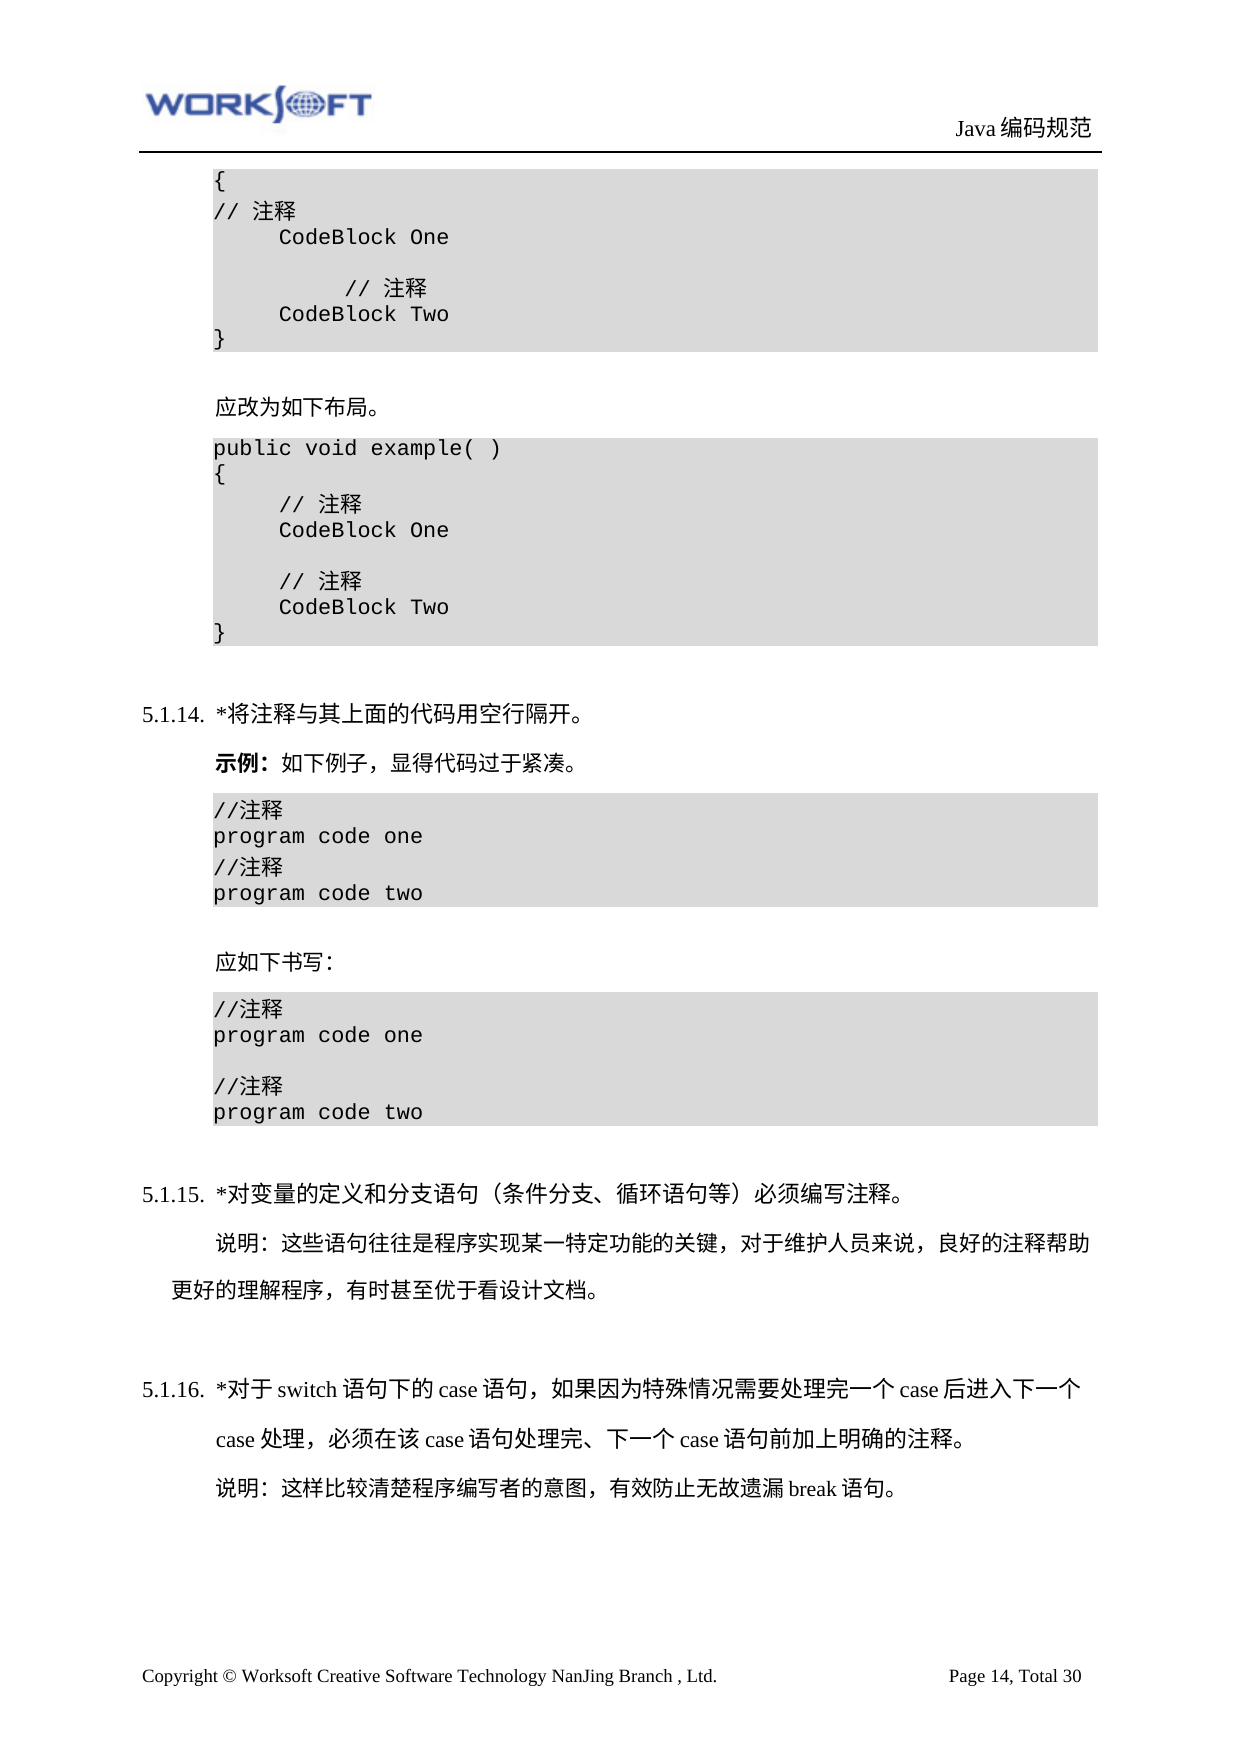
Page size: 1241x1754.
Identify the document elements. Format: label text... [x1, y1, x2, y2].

text //注释 [213, 992, 1098, 1024]
text 说明：这些语句往往是程序实现某一特定功能的关键，对于维护人员来说，良好的注释帮助更好的理解程序，有时甚至优于看设计文档。 [171, 1226, 1098, 1305]
text { [213, 169, 1098, 194]
text //注释 [213, 793, 1098, 825]
text CodeBlock Two [213, 303, 1098, 327]
text { [213, 462, 1098, 487]
text // 注释 [213, 487, 1098, 519]
text program code one [213, 1024, 1098, 1049]
subtitle *对变量的定义和分支语句（条件分支、循环语句等）必须编写注释。 [142, 1176, 1098, 1209]
subtitle *对于switch语句下的case语句，如果因为特殊情况需要处理完一个case后进入下一个case处理，必须在该case语句处理完、下一个case语句前加上明确的注释。 [142, 1371, 1098, 1454]
text } [213, 327, 1098, 352]
text CodeBlock One [213, 519, 1098, 544]
text 应如下书写： [171, 944, 1098, 976]
text program code two [213, 882, 1098, 907]
text program code one [213, 825, 1098, 850]
text 应改为如下布局。 [171, 390, 1098, 422]
text 说明：这样比较清楚程序编写者的意图，有效防止无故遗漏break语句。 [171, 1471, 1098, 1502]
text CodeBlock One [213, 226, 1098, 251]
text // 注释 [213, 194, 1098, 226]
text public void example( ) [213, 438, 1098, 462]
text program code two [213, 1101, 1098, 1126]
text // 注释 [213, 271, 1098, 303]
picture [141, 67, 378, 136]
text 示例：如下例子，显得代码过于紧凑。 [171, 746, 1098, 777]
text } [213, 621, 1098, 646]
subtitle *将注释与其上面的代码用空行隔开。 [142, 696, 1098, 729]
text // 注释 [213, 564, 1098, 596]
text CodeBlock Two [213, 596, 1098, 621]
text //注释 [213, 1069, 1098, 1101]
text //注释 [213, 850, 1098, 882]
